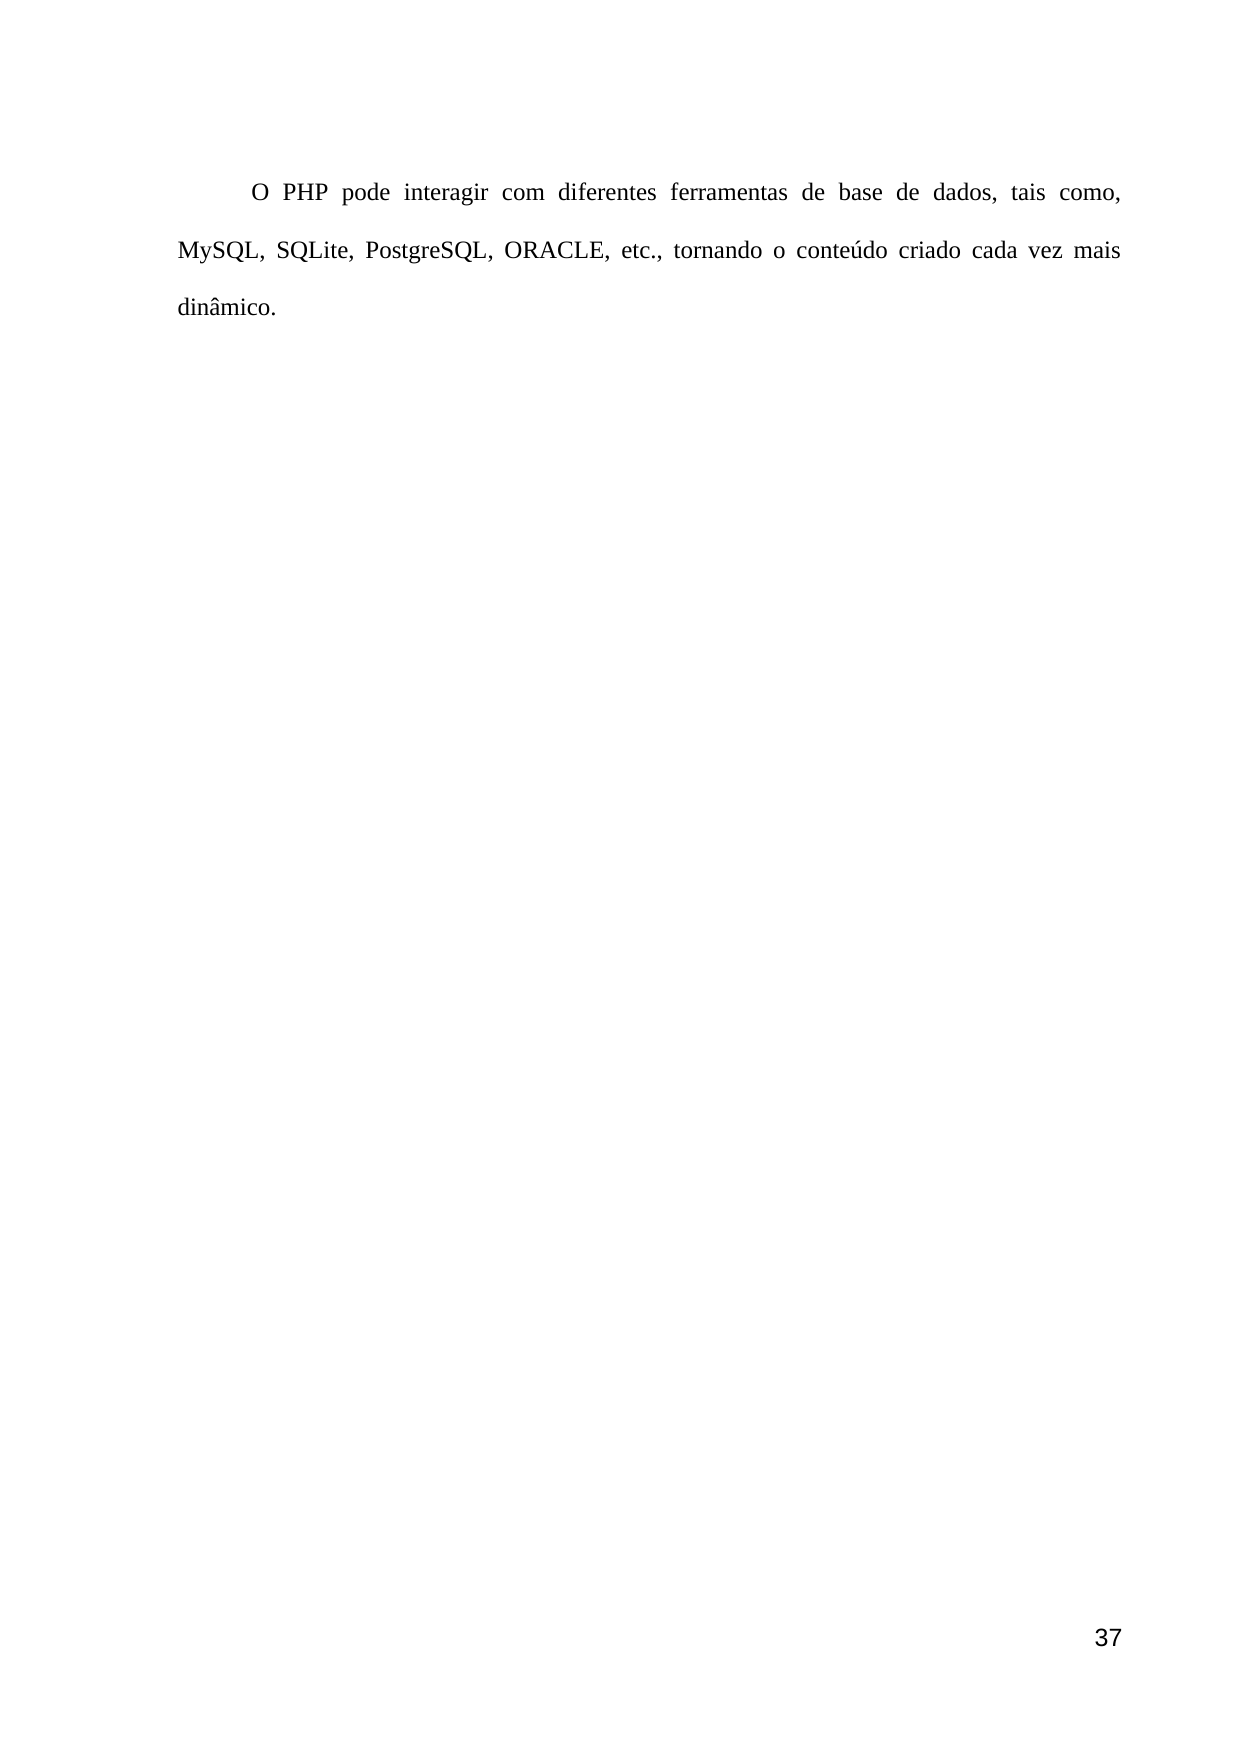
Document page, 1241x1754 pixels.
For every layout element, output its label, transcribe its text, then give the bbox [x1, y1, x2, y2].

text O PHP pode interagir com diferentes ferramentas de base de dados, tais como, MySQL, SQLite, PostgreSQL, ORACLE, etc., tornando o conteúdo criado cada vez mais dinâmico. [177, 177, 1122, 321]
